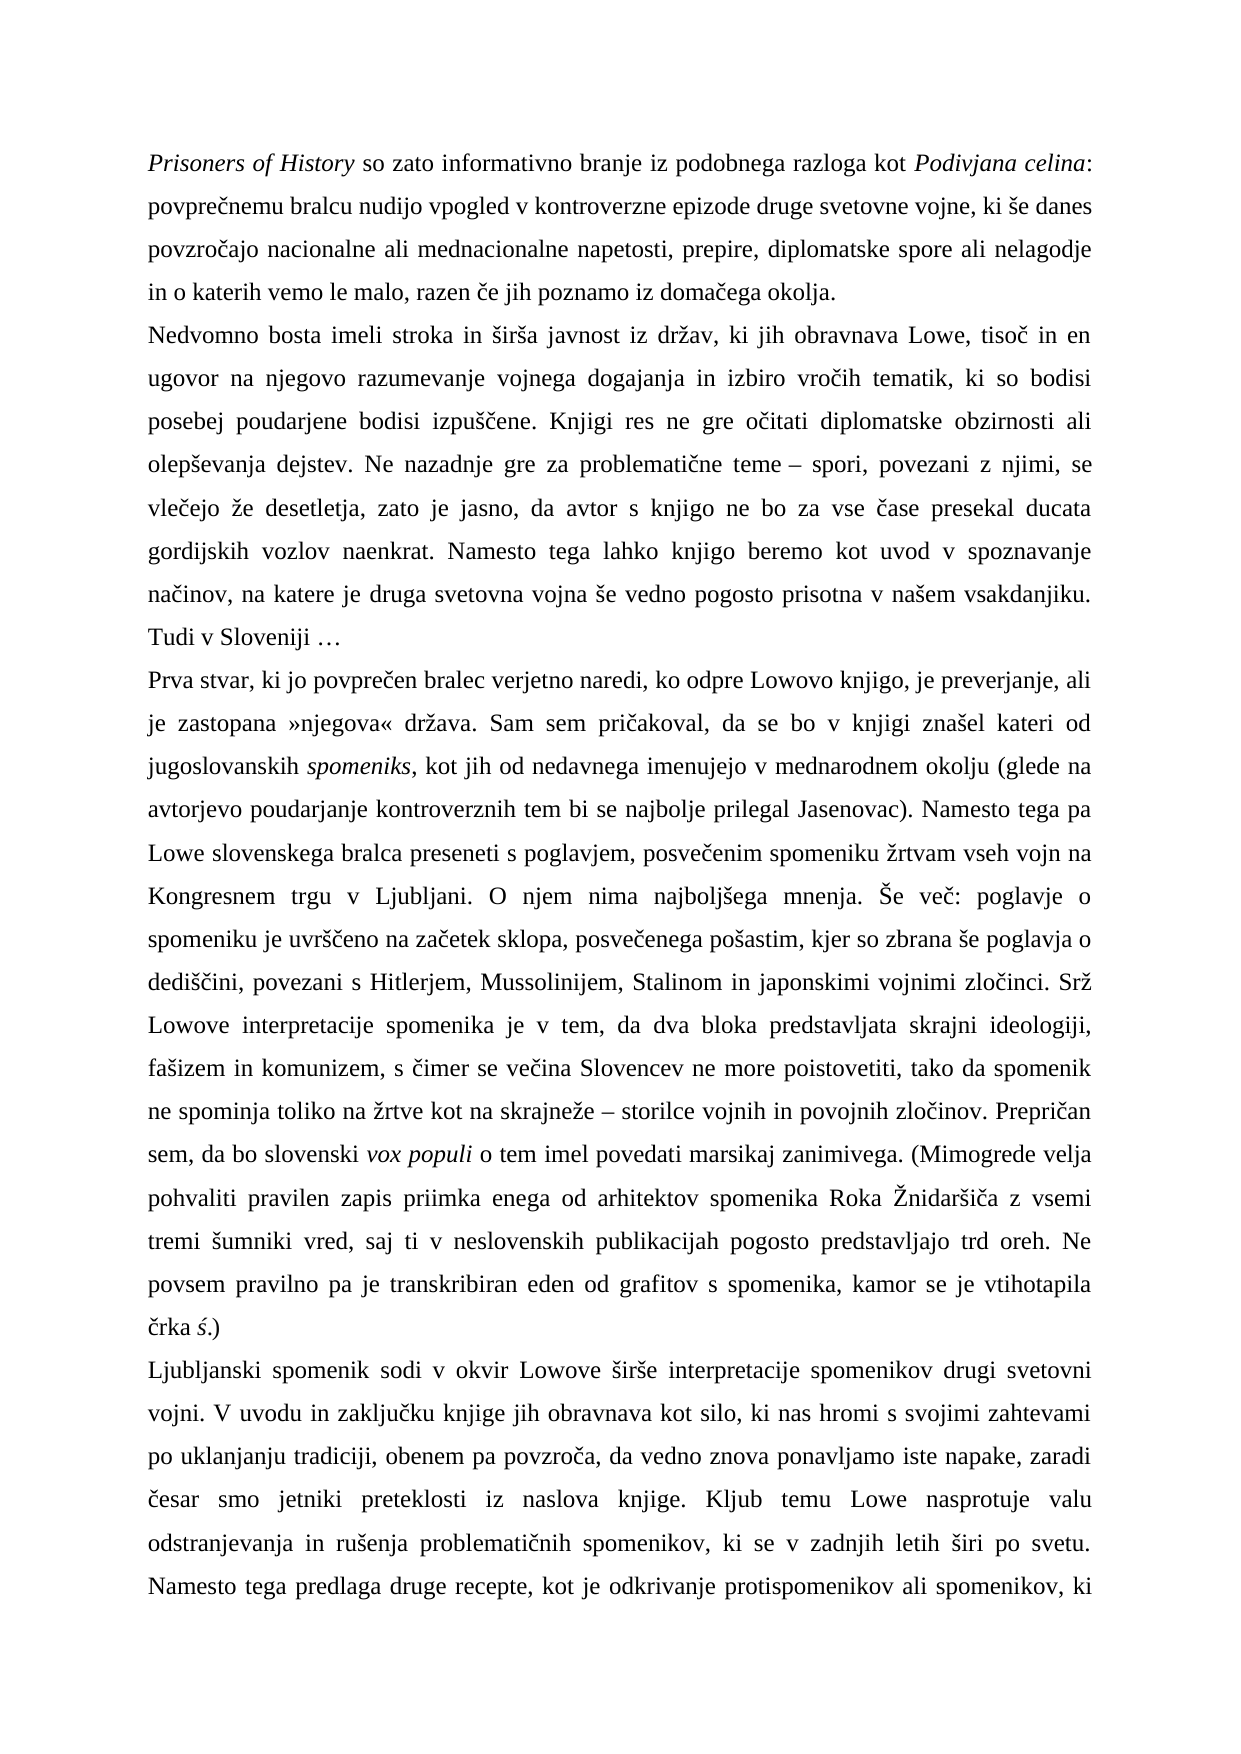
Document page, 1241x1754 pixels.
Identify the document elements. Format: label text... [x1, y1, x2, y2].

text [148, 148, 1093, 306]
text Prva stvar, ki jo povprečen bralec verjetno naredi, ko odpre Lowovo knjigo, je preverjanje, ali je zastopana »njegova« država. Sam sem pričakoval, da se bo v knjigi znašel kateri od jugoslovanskih spomeniks, kot jih od nedavnega imenujejo v mednarodnem okolju (glede na avtorjevo poudarjanje kontroverznih tem bi se najbolje prilegal Jasenovac). Namesto tega pa Lowe slovenskega bralca preseneti s poglavjem, posvečenim spomeniku žrtvam vseh vojn na Kongresnem trgu v Ljubljani. O njem nima najboljšega mnenja. Še več: poglavje o spomeniku je uvrščeno na začetek sklopa, posvečenega pošastim, kjer so zbrana še poglavja o dediščini, povezani s Hitlerjem, Mussolinijem, Stalinom in japonskimi vojnimi zločinci. Srž Lowove interpretacije spomenika je v tem, da dva bloka predstavljata skrajni ideologiji, fašizem in komunizem, s čimer se večina Slovencev ne more poistovetiti, tako da spomenik ne spominja toliko na žrtve kot na skrajneže – storilce vojnih in povojnih zločinov. Prepričan sem, da bo slovenski vox populi o tem imel povedati marsikaj zanimivega. (Mimogrede velja pohvaliti pravilen zapis priimka enega od arhitektov spomenika Roka Žnidaršiča z vsemi tremi šumniki vred, saj ti v neslovenskih publikacijah pogosto predstavljajo trd oreh. Ne povsem pravilno pa je transkribiran eden od grafitov s spomenika, kamor se je vtihotapila črka ś.) [148, 665, 1093, 1341]
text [148, 1355, 1093, 1599]
text Nedvomno bosta imeli stroka in širša javnost iz držav, ki jih obravnava Lowe, tisoč in en ugovor na njegovo razumevanje vojnega dogajanja in izbiro vročih tematik, ki so bodisi posebej poudarjene bodisi izpuščene. Knjigi res ne gre očitati diplomatske obzirnosti ali olepševanja dejstev. Ne nazadnje gre za problematične teme – spori, povezani z njimi, se vlečejo že desetletja, zato je jasno, da avtor s knjigo ne bo za vse čase presekal ducata gordijskih vozlov naenkrat. Namesto tega lahko knjigo beremo kot uvod v spoznavanje načinov, na katere je druga svetovna vojna še vedno pogosto prisotna v našem vsakdanjiku. Tudi v Sloveniji … [148, 320, 1093, 651]
